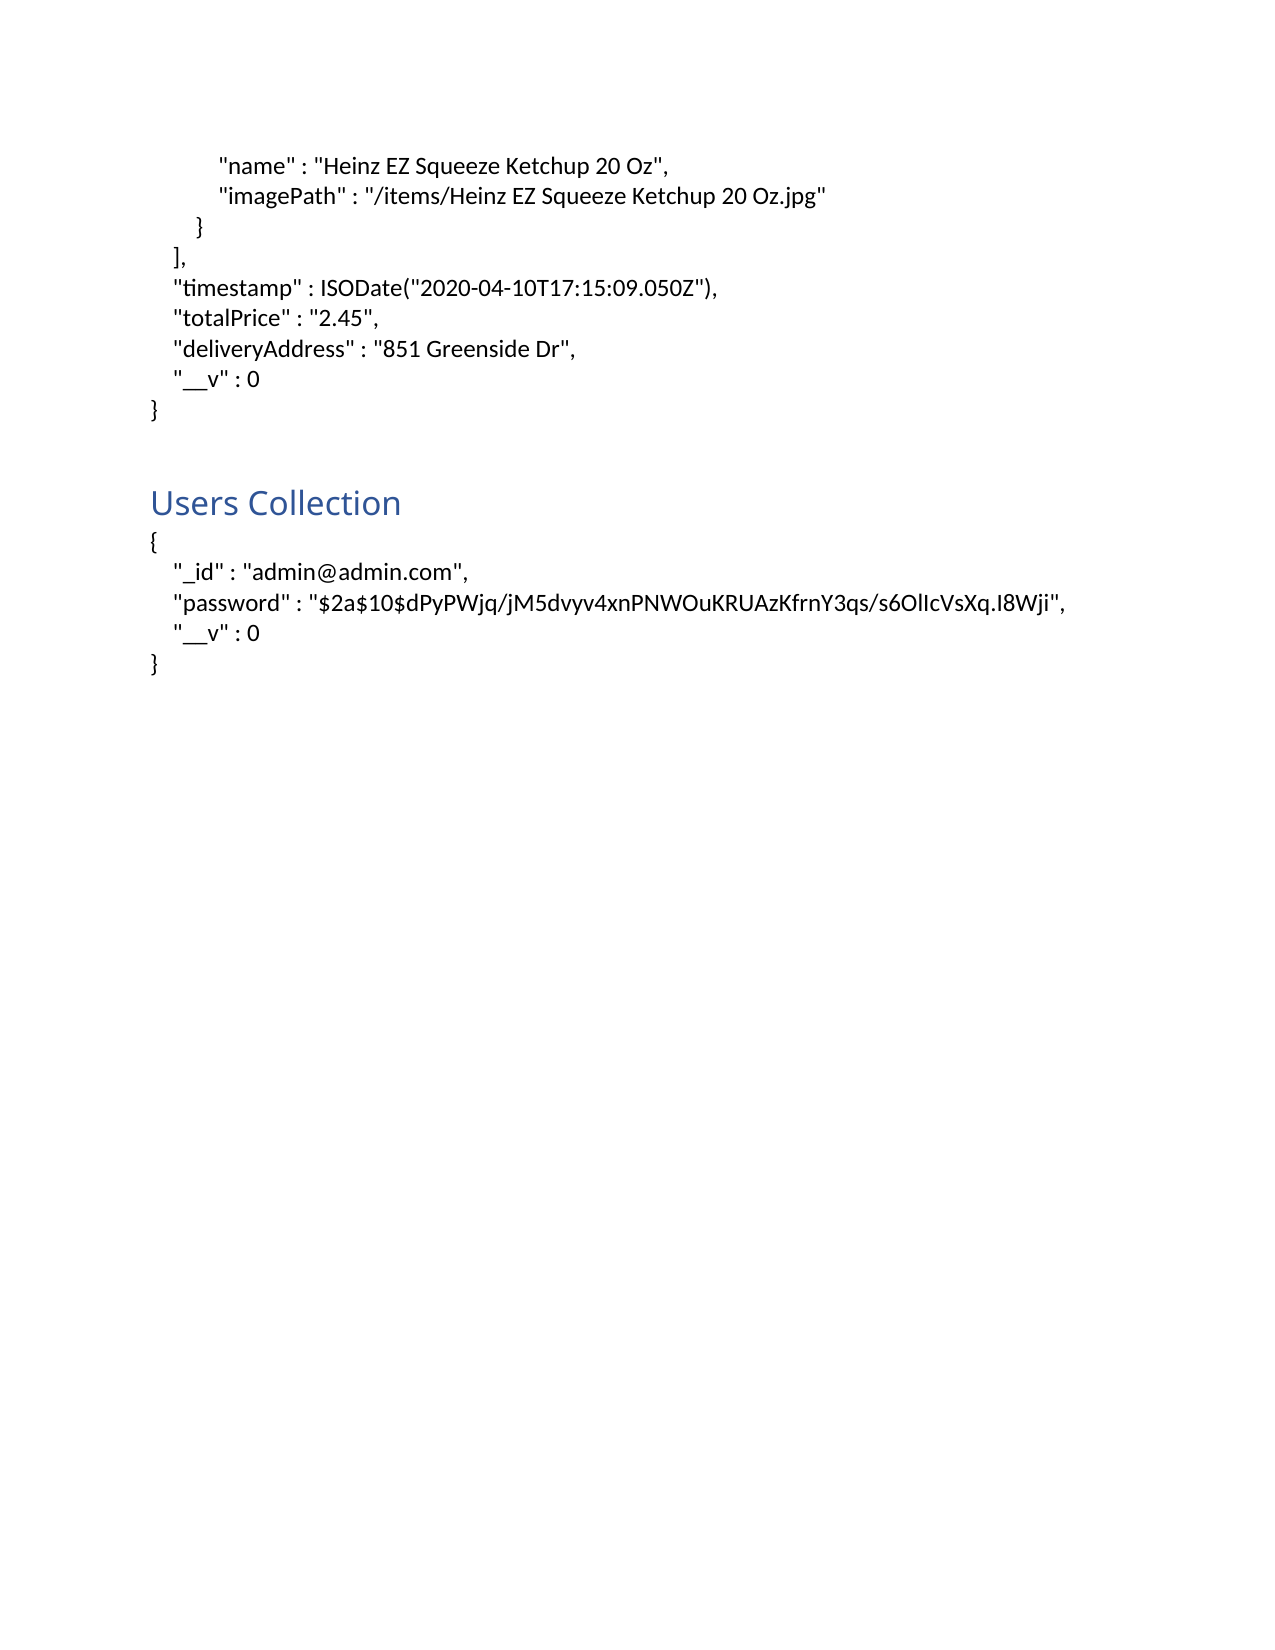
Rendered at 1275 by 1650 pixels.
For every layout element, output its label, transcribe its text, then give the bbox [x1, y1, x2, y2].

text "__v" : 0 [150, 617, 1125, 648]
text } [150, 211, 1125, 242]
text "deliveryAddress" : "851 Greenside Dr", [150, 333, 1125, 364]
text "totalPrice" : "2.45", [150, 303, 1125, 333]
text ], [150, 242, 1125, 272]
text "_id" : "admin@admin.com", [150, 556, 1125, 587]
text ﻿{ [150, 526, 1125, 556]
text "__v" : 0 [150, 364, 1125, 394]
text "imagePath" : "/items/Heinz EZ Squeeze Ketchup 20 Oz.jpg" [150, 181, 1125, 211]
text "timestamp" : ISODate("2020-04-10T17:15:09.050Z"), [150, 272, 1125, 303]
text "password" : "$2a$10$dPyPWjq/jM5dvyv4xnPNWOuKRUAzKfrnY3qs/s6OlIcVsXq.I8Wji", [150, 587, 1125, 617]
text } [150, 394, 1125, 425]
text "name" : "Heinz EZ Squeeze Ketchup 20 Oz", [150, 150, 1125, 181]
text } [150, 648, 1125, 678]
subtitle Users Collection [150, 480, 1125, 526]
